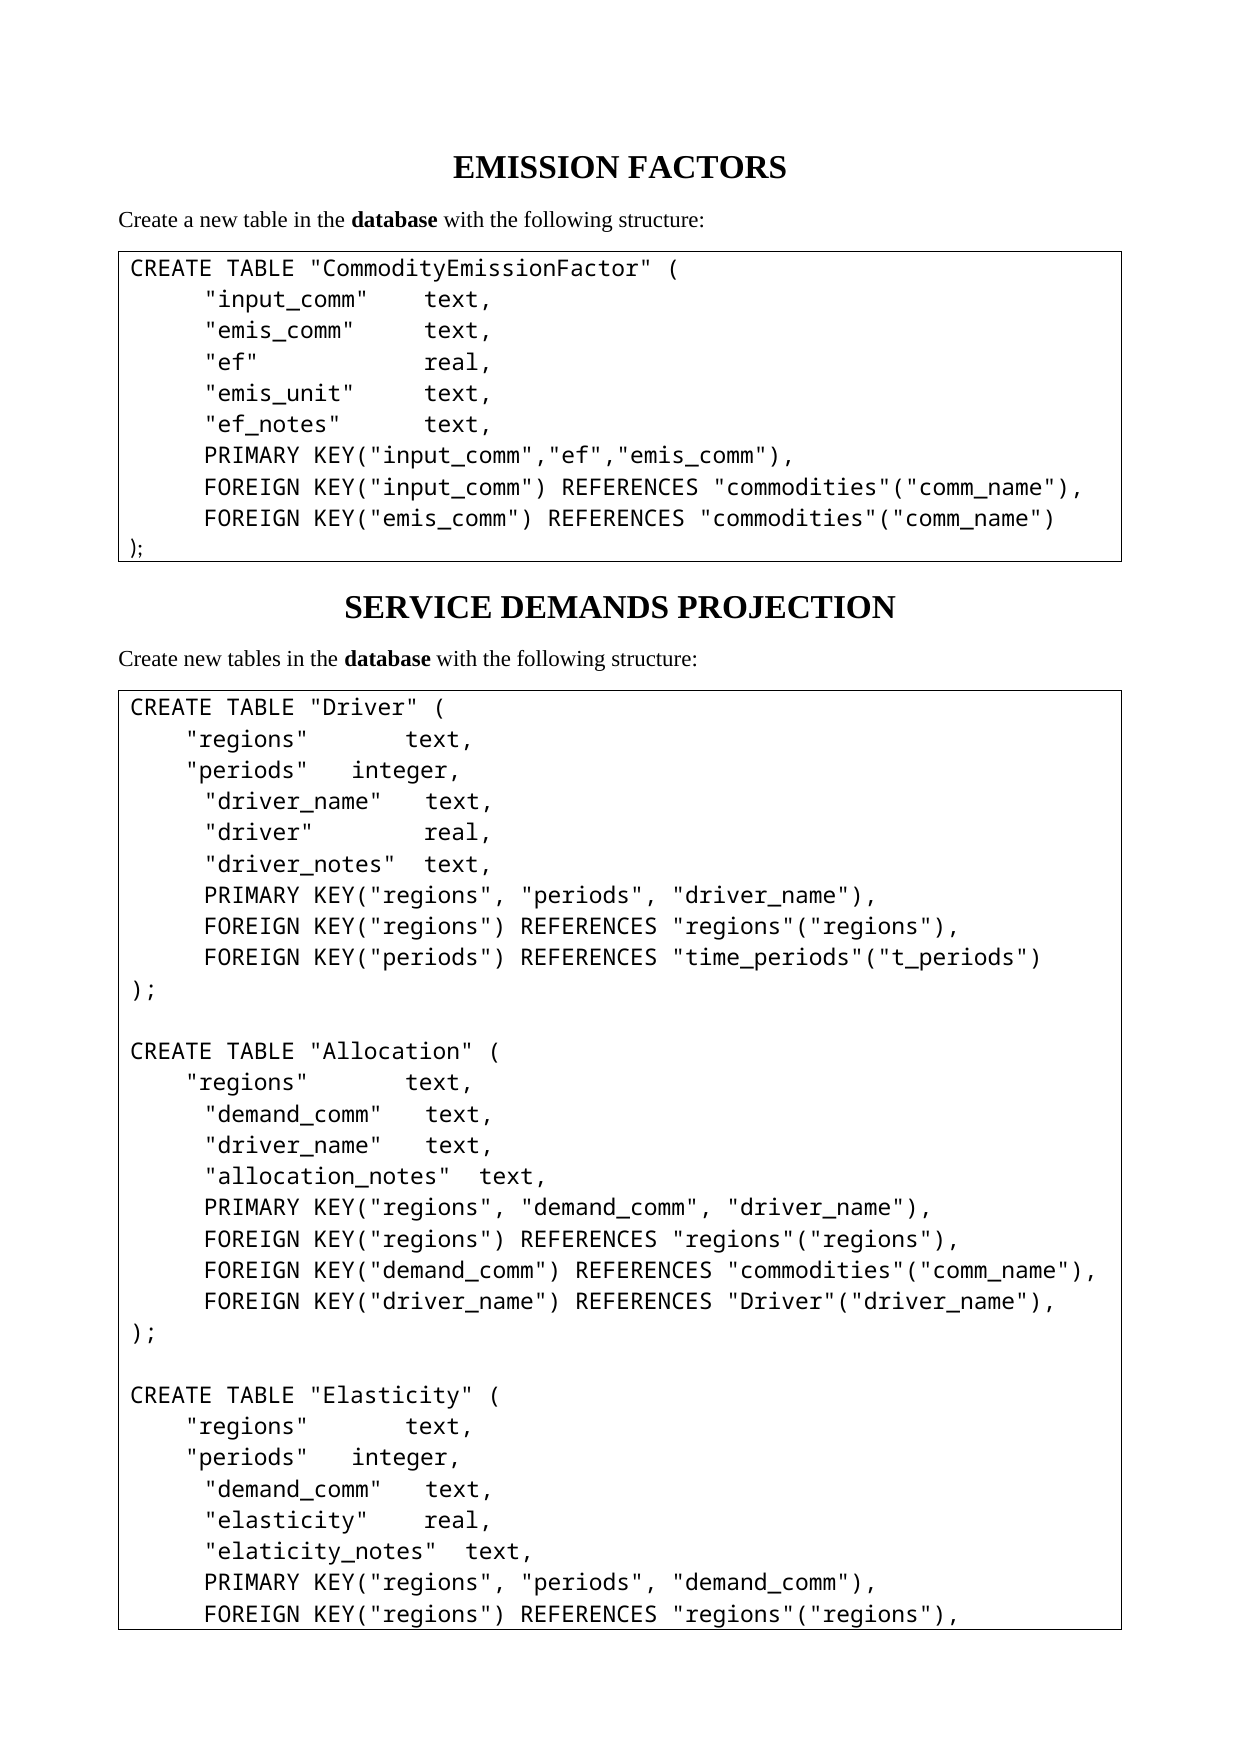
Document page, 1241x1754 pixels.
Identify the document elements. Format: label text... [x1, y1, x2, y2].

text Create a new table in the database with the following structure: [118, 206, 1122, 232]
text SERVICE DEMANDS PROJECTION [118, 587, 1122, 625]
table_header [119, 691, 1121, 1629]
table_header CREATE TABLE "CommodityEmissionFactor" ( "input_comm" text, "emis_comm" text, "ef" real, "emis_unit" text, "ef_notes" text, PRIMARY KEY("input_comm","ef","emis_comm"), FOREIGN KEY("input_comm") REFERENCES "commodities"("comm_name"), FOREIGN KEY("emis_comm") REFERENCES "commodities"("comm_name") ); [119, 252, 1121, 561]
text Create new tables in the database with the following structure: [118, 645, 1122, 671]
text EMISSION FACTORS [118, 148, 1122, 186]
